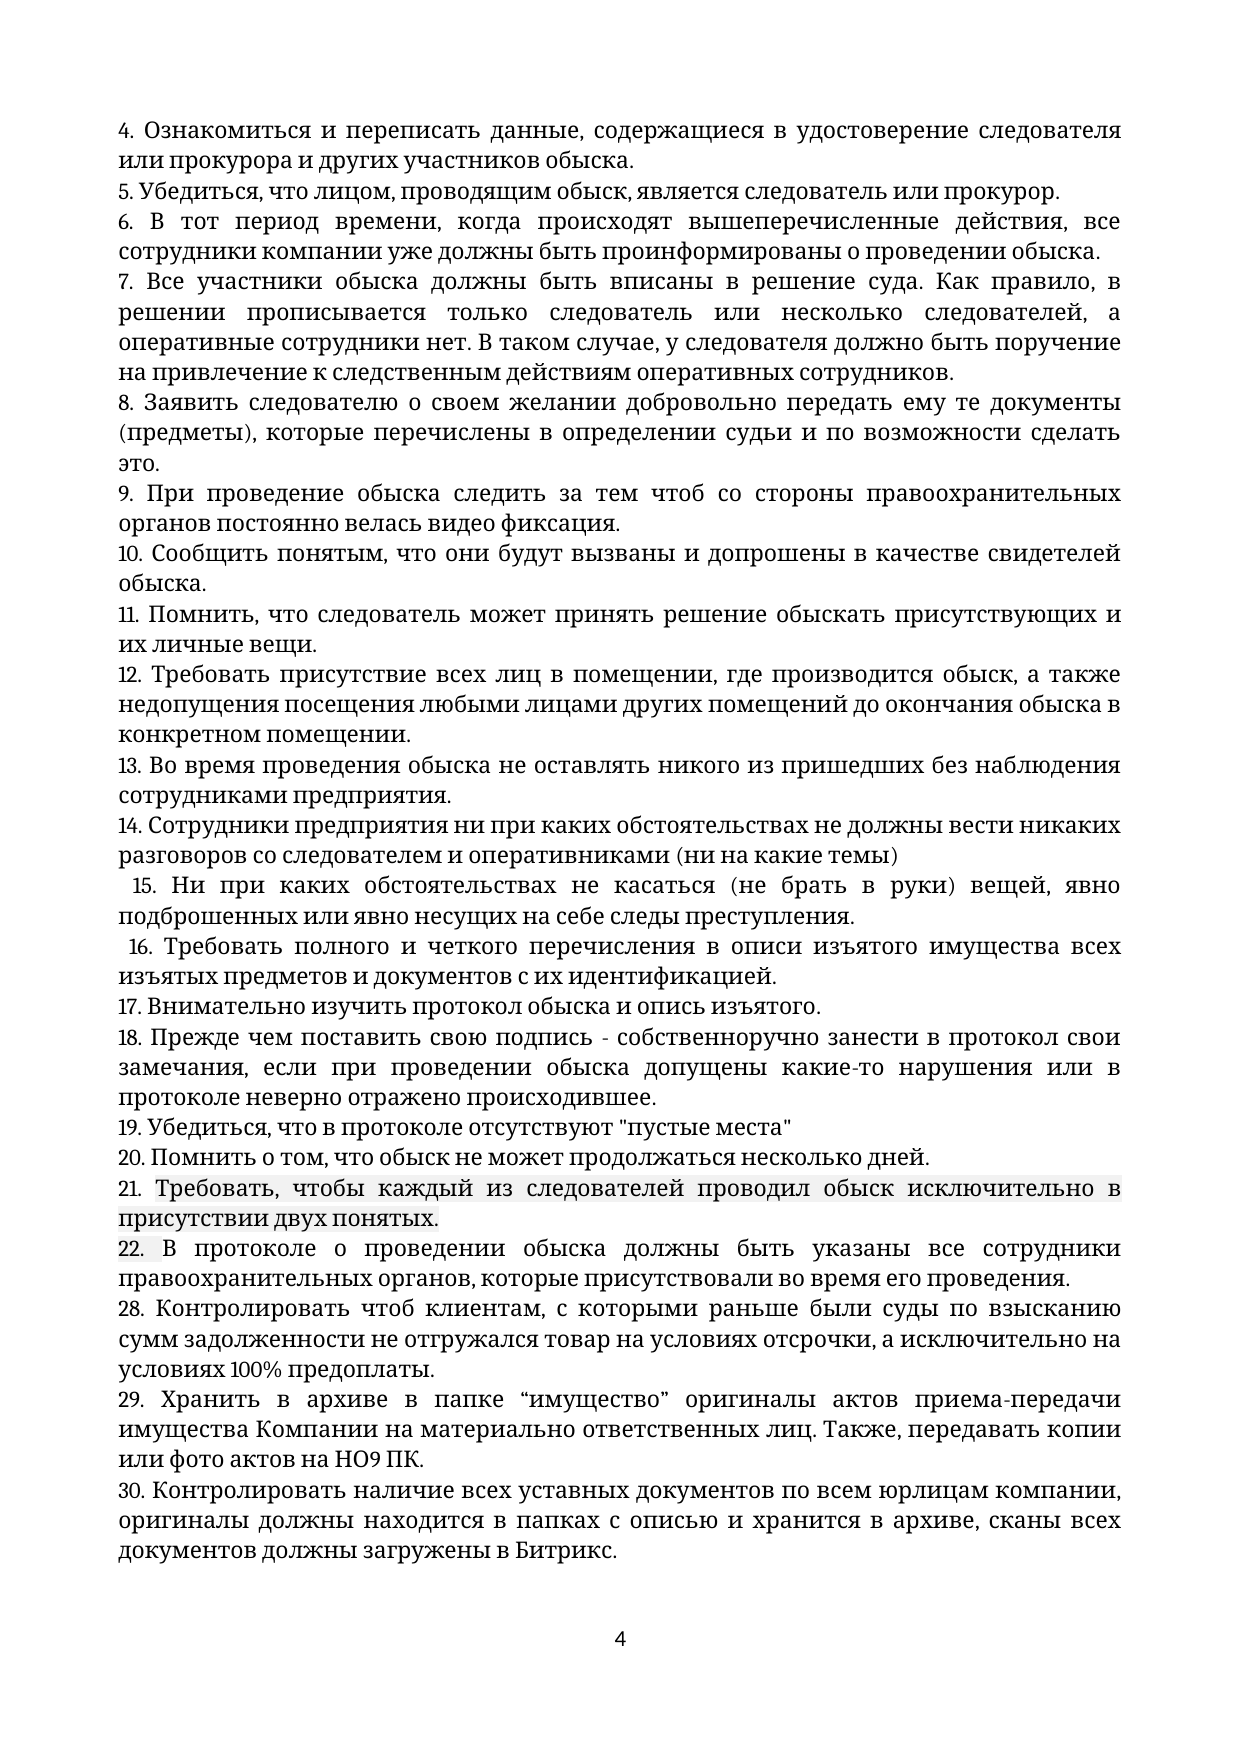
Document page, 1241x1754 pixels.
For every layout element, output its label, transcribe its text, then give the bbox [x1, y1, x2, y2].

text 6. В тот период времени, когда происходят вышеперечисленные действия, все сотрудники компании уже должны быть проинформированы о проведении обыска. [118, 209, 1122, 265]
text 5. Убедиться, что лицом, проводящим обыск, является следователь или прокурор. [118, 178, 1122, 205]
text 11. Помнить, что следователь может принять решение обыскать присутствующих и их личные вещи. [118, 601, 1122, 658]
text 17. Внимательно изучить протокол обыска и опись изъятого. [118, 994, 1122, 1021]
text 29. Хранить в архиве в папке “имущество” оригиналы актов приема-передачи имущества Компании на материально ответственных лиц. Также, передавать копии или фото актов на НО9 ПК. [118, 1443, 1122, 1474]
text 22. В протоколе о проведении обыска должны быть указаны все сотрудники правоохранительных органов, которые присутствовали во время его проведения. [118, 1262, 1122, 1292]
text 4. Ознакомиться и переписать данные, содержащиеся в удостоверение следователя или прокурора и других участников обыска. [118, 118, 1122, 175]
text 30. Контролировать наличие всех уставных документов по всем юрлицам компании, оригиналы должны находится в папках с описью и хранится в архиве, сканы всех документов должны загружены в Битрикс. [118, 1534, 1122, 1564]
text 21. Требовать, чтобы каждый из следователей проводил обыск исключительно в присутствии двух понятых. [118, 1175, 1122, 1232]
text 8. Заявить следователю о своем желании добровольно передать ему те документы (предметы), которые перечислены в определении судьи и по возможности сделать это. [118, 390, 1122, 477]
text 16. Требовать полного и четкого перечисления в описи изъятого имущества всех изъятых предметов и документов с их идентификацией. [118, 934, 1122, 990]
text 12. Требовать присутствие всех лиц в помещении, где производится обыск, а также недопущения посещения любыми лицами других помещений до окончания обыска в конкретном помещении. [118, 662, 1122, 749]
text 20. Помнить о том, что обыск не может продолжаться несколько дней. [118, 1145, 1122, 1172]
text 18. Прежде чем поставить свою подпись - собственноручно занести в протокол свои замечания, если при проведении обыска допущены какие-то нарушения или в протоколе неверно отражено происходившее. [118, 1024, 1122, 1111]
text 9. При проведение обыска следить за тем чтоб со стороны правоохранительных органов постоянно велась видео фиксация. [118, 481, 1122, 537]
text 14. Сотрудники предприятия ни при каких обстоятельствах не должны вести никаких разговоров со следователем и оперативниками (ни на какие темы) [118, 813, 1122, 869]
text 10. Сообщить понятым, что они будут вызваны и допрошены в качестве свидетелей обыска. [118, 541, 1122, 598]
text 7. Все участники обыска должны быть вписаны в решение суда. Как правило, в решении прописывается только следователь или несколько следователей, а оперативные сотрудники нет. В таком случае, у следователя должно быть поручение на привлечение к следственным действиям оперативных сотрудников. [118, 269, 1122, 386]
text 28. Контролировать чтоб клиентам, с которыми раньше были суды по взысканию сумм задолженности не отгружался товар на условиях отсрочки, а исключительно на условиях 100% предоплаты. [118, 1353, 1122, 1383]
text 15. Ни при каких обстоятельствах не касаться (не брать в руки) вещей, явно подброшенных или явно несущих на себе следы преступления. [118, 873, 1122, 930]
text 19. Убедиться, что в протоколе отсутствуют "пустые места" [118, 1115, 1122, 1141]
text 13. Во время проведения обыска не оставлять никого из пришедших без наблюдения сотрудниками предприятия. [118, 752, 1122, 809]
